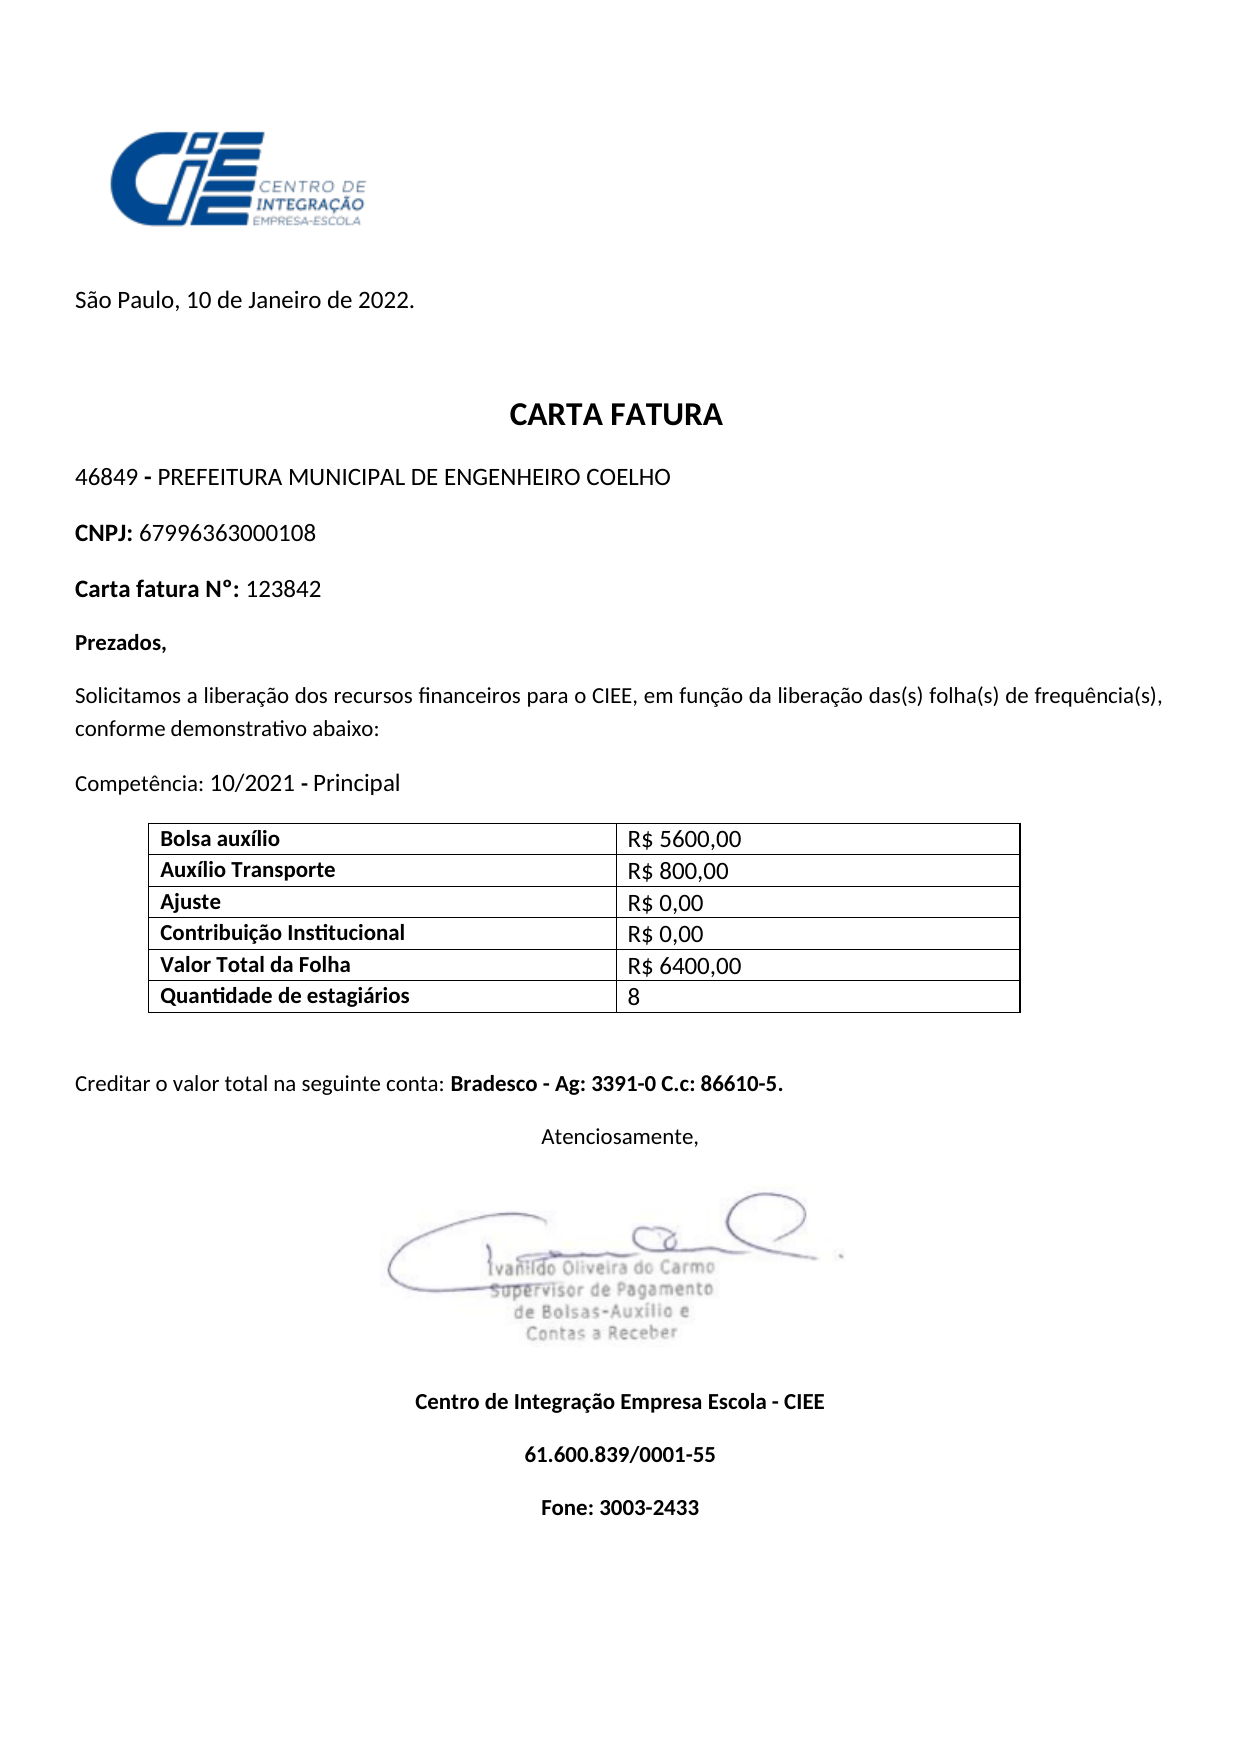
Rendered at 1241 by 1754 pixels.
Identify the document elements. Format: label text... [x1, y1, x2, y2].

text Creditar o valor total na seguinte conta: Bradesco - Ag: 3391-0 C.c: 86610-5. [75, 1069, 1165, 1097]
text Carta fatura Nº: 123842 [75, 573, 1165, 603]
text Centro de Integração Empresa Escola - CIEE [75, 1387, 1165, 1415]
text Solicitamos a liberação dos recursos financeiros para o CIEE, em função da liberação das(s) folha(s) de frequência(s), conforme demonstrativo abaixo: [75, 682, 1165, 742]
text Fone: 3003-2433 [75, 1493, 1165, 1521]
text São Paulo, 10 de Janeiro de 2022. [75, 284, 1165, 315]
text 46849 - PREFEITURA MUNICIPAL DE ENGENHEIRO COELHO [75, 461, 1165, 492]
table_header Bolsa auxílio [149, 824, 616, 854]
table_cell 8 [617, 981, 1019, 1012]
text Atenciosamente, [75, 1122, 1165, 1150]
table_cell Contribuição Institucional [149, 918, 616, 949]
table_cell R$ 0,00 [617, 918, 1019, 949]
text Prezados, [75, 628, 1165, 657]
table_cell Quantidade de estagiários [149, 981, 616, 1012]
text Competência: 10/2021 - Principal [75, 767, 1165, 797]
picture [377, 1175, 863, 1363]
table_cell Auxílio Transporte [149, 855, 616, 886]
text CARTA FATURA [75, 393, 1165, 434]
text CNPJ: 67996363000108 [75, 517, 1165, 547]
table_header R$ 5600,00 [617, 824, 1019, 854]
table_cell Valor Total da Folha [149, 950, 616, 980]
picture [75, 101, 389, 260]
table_cell R$ 800,00 [617, 855, 1019, 886]
table_cell Ajuste [149, 887, 616, 917]
text 61.600.839/0001-55 [75, 1440, 1165, 1468]
table_cell R$ 6400,00 [617, 950, 1019, 980]
table_cell R$ 0,00 [617, 887, 1019, 917]
